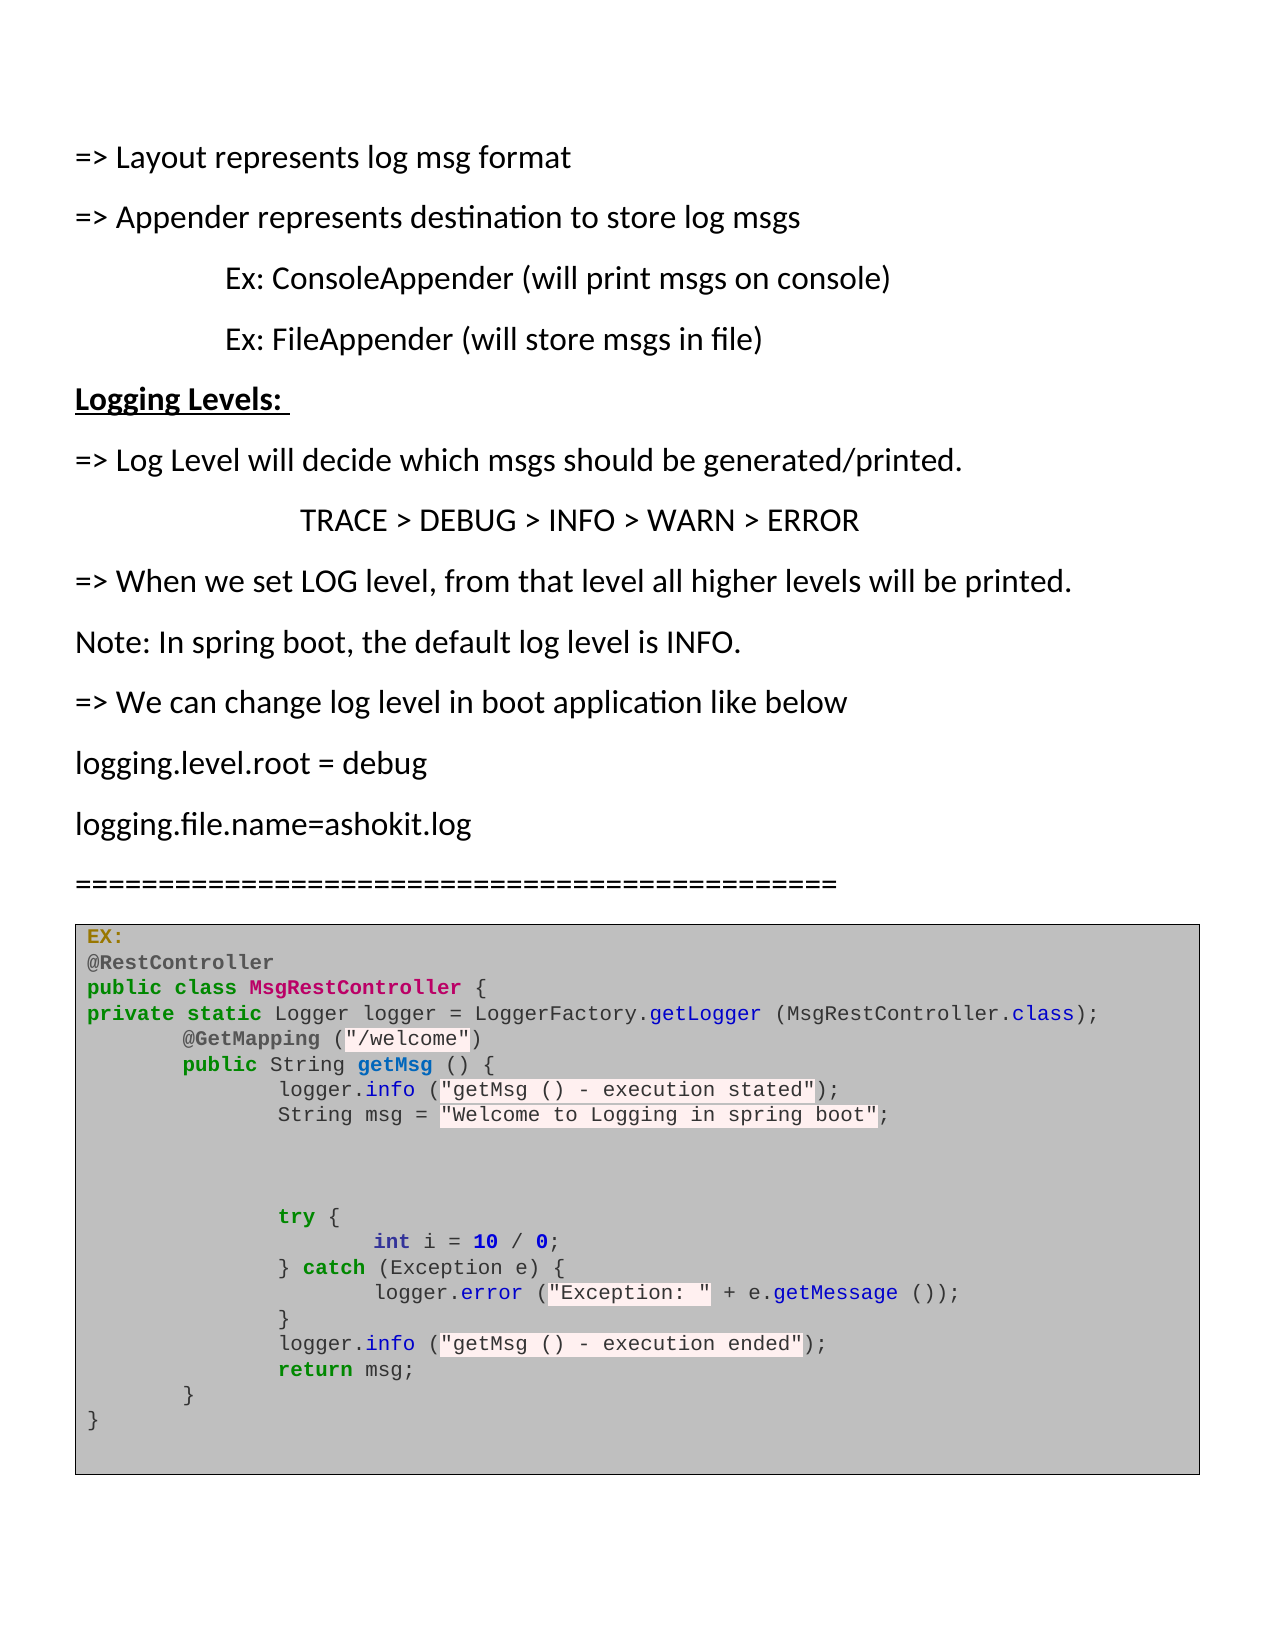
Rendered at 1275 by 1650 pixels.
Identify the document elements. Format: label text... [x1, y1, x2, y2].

text ============================================== [75, 863, 1200, 904]
text => When we set LOG level, from that level all higher levels will be printed. [75, 560, 1200, 601]
text => Log Level will decide which msgs should be generated/printed. [75, 439, 1200, 479]
text => Layout represents log msg format [75, 136, 1200, 176]
text logging.file.name=ashokit.log [75, 802, 1200, 843]
text Note: In spring boot, the default log level is INFO. [75, 621, 1200, 661]
text => We can change log level in boot application like below [75, 681, 1200, 722]
text => Appender represents destination to store log msgs [75, 196, 1200, 237]
table_header EX: @RestController public class MsgRestController { private static Logger logger = LoggerFactory.getLogger (MsgRestController.class); @GetMapping ("/welcome") public String getMsg () { logger.info ("getMsg () - execution stated"); String msg = "Welcome to Logging in spring boot"; try { int i = 10 / 0; } catch (Exception e) { logger.error ("Exception: " + e.getMessage ()); } logger.info ("getMsg () - execution ended"); return msg; } } [76, 925, 1199, 1474]
text Ex: ConsoleAppender (will print msgs on console) [75, 257, 1200, 298]
text logging.level.root = debug [75, 742, 1200, 783]
text Logging Levels: [75, 378, 1200, 419]
text TRACE > DEBUG > INFO > WARN > ERROR [75, 499, 1200, 540]
text Ex: FileAppender (will store msgs in file) [75, 317, 1200, 358]
